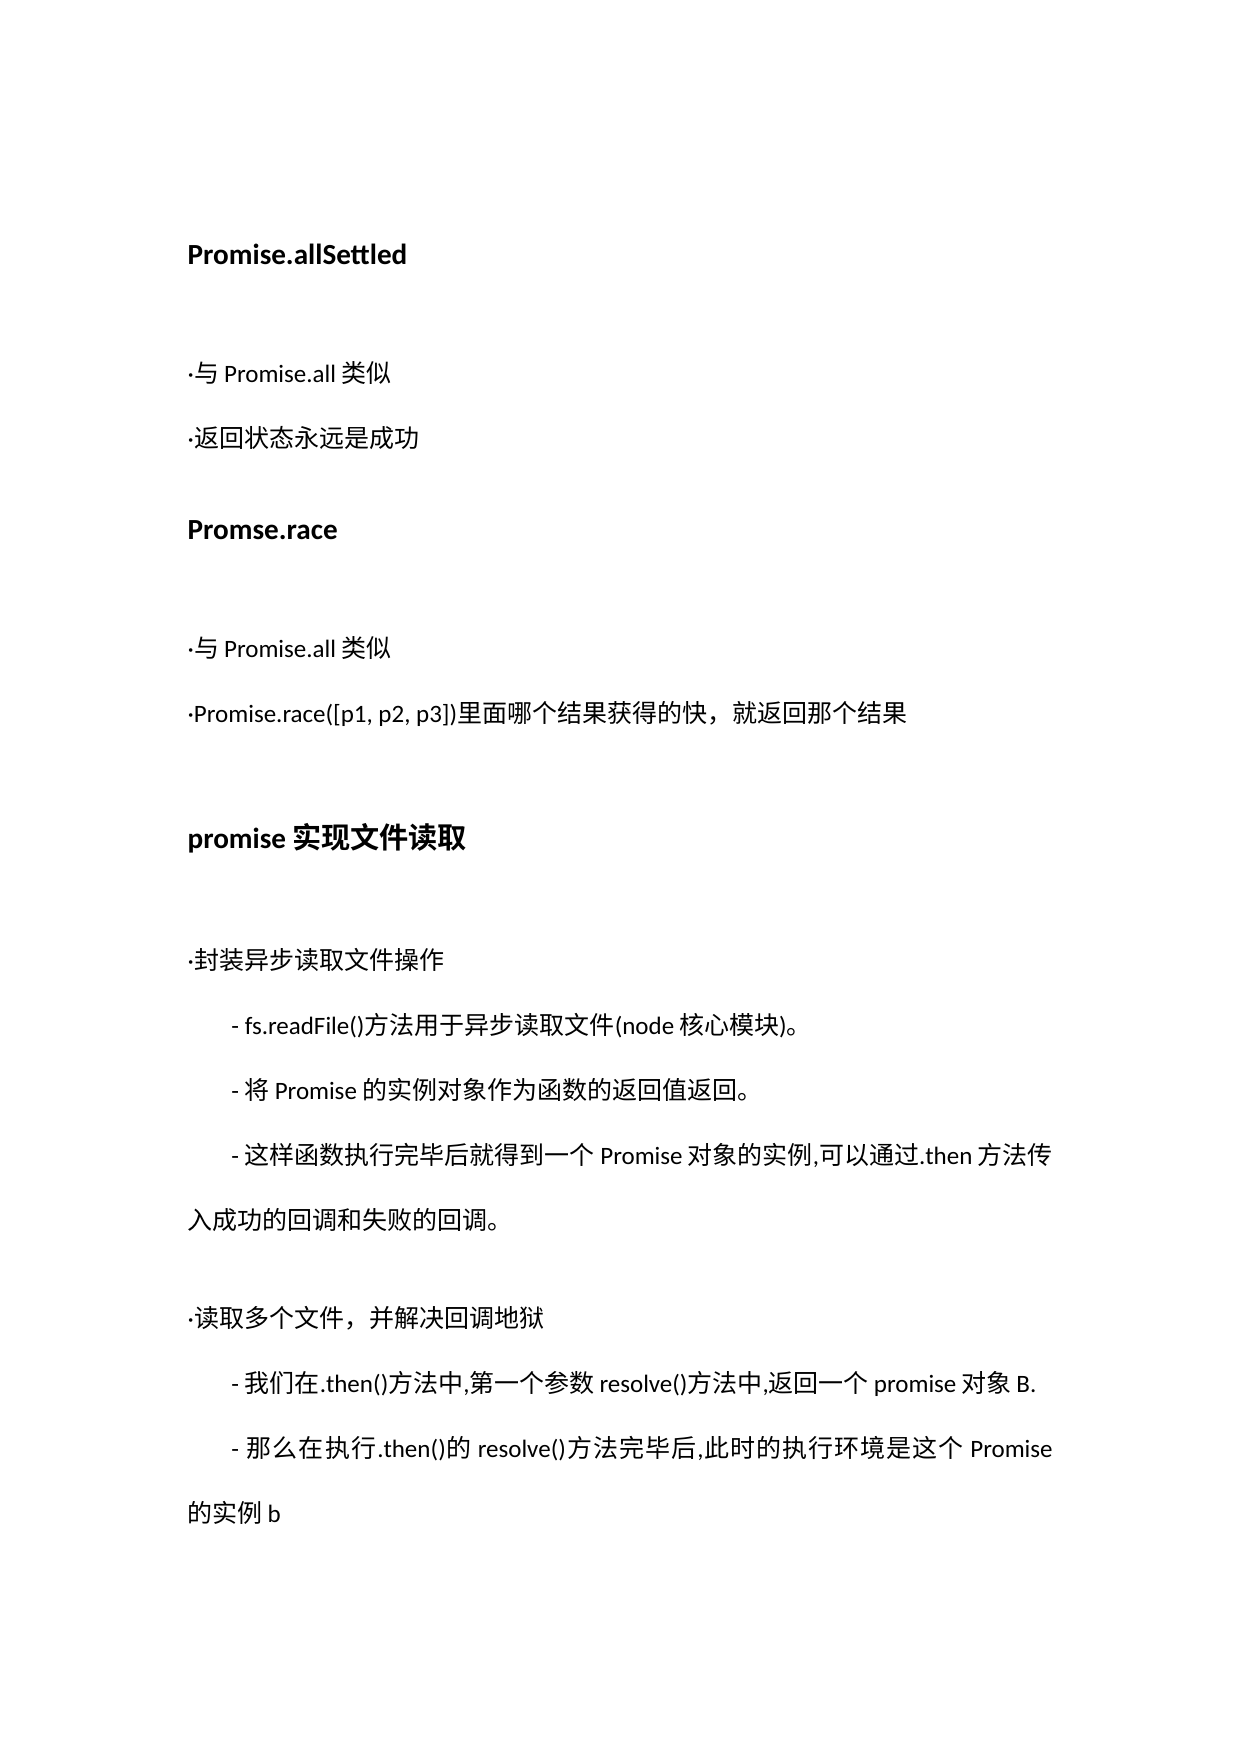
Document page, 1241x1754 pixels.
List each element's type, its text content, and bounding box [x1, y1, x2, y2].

text - fs.readFile()方法用于异步读取文件(node核心模块)。 [187, 991, 1053, 1056]
text ·与Promise.all类似 [187, 614, 1053, 679]
text - 将Promise的实例对象作为函数的返回值返回。 [187, 1056, 1053, 1121]
text - 我们在.then()方法中,第一个参数resolve()方法中,返回一个promise对象B. [187, 1349, 1053, 1414]
text ·Promise.race([p1, p2, p3])里面哪个结果获得的快，就返回那个结果 [187, 679, 1053, 744]
subtitle Promise.allSettled [187, 222, 1053, 287]
subtitle promise实现文件读取 [187, 804, 1053, 869]
text ·与Promise.all类似 [187, 339, 1053, 404]
text - 那么在执行.then()的resolve()方法完毕后,此时的执行环境是这个Promise的实例b [187, 1414, 1053, 1544]
text ·封装异步读取文件操作 [187, 926, 1053, 991]
text ·返回状态永远是成功 [187, 404, 1053, 469]
text ·读取多个文件，并解决回调地狱 [187, 1284, 1053, 1349]
subtitle Promse.race [187, 496, 1053, 561]
text - 这样函数执行完毕后就得到一个Promise对象的实例,可以通过.then方法传入成功的回调和失败的回调。 [187, 1121, 1053, 1251]
